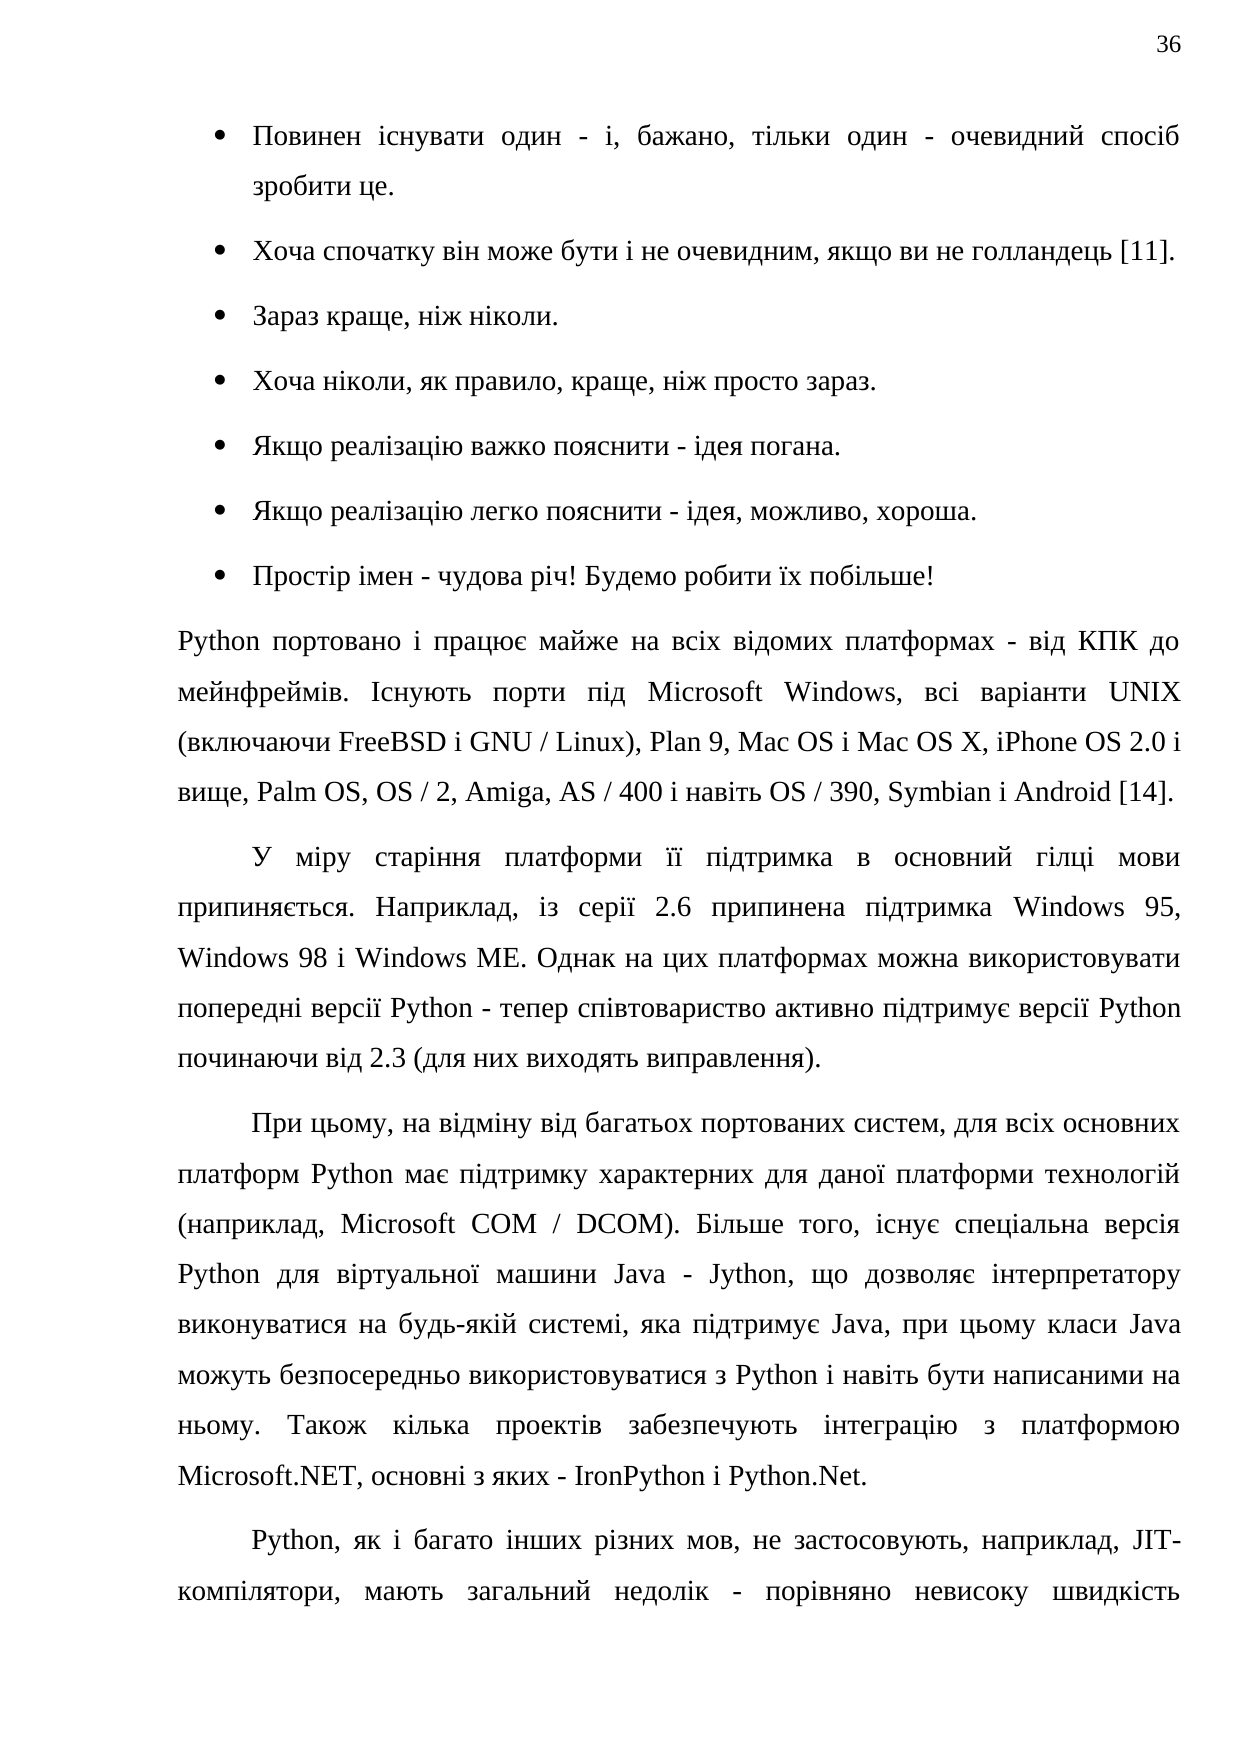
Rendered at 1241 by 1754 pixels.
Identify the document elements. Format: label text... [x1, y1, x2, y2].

list Хоча спочатку він може бути і не очевидним, якщо ви не голландець [11]. [215, 233, 1181, 267]
list Зараз краще, ніж ніколи. [215, 298, 1181, 332]
list Якщо реалізацію важко пояснити - ідея погана. [215, 428, 1181, 462]
list Повинен існувати один - і, бажано, тільки один - очевидний спосіб зробити це. [215, 118, 1181, 202]
text Python портовано і працює майже на всіх відомих платформах - від КПК до мейнфреймів. Існують порти під Microsoft Windows, всі варіанти UNIX (включаючи FreeBSD і GNU / Linux), Plan 9, Mac OS і Mac OS X, iPhone OS 2.0 і вище, Palm OS, OS / 2, Amiga, AS / 400 і навіть OS / 390, Symbian і Android [14]. [177, 623, 1181, 808]
list Хоча ніколи, як правило, краще, ніж просто зараз. [215, 363, 1181, 397]
text При цьому, на відміну від багатьох портованих систем, для всіх основних платформ Python має підтримку характерних для даної платформи технологій (наприклад, Microsoft COM / DCOM). Більше того, існує спеціальна версія Python для віртуальної машини Java - Jython, що дозволяє інтерпретатору виконуватися на будь-якій системі, яка підтримує Java, при цьому класи Java можуть безпосередньо використовуватися з Python і навіть бути написаними на ньому. Також кілька проектів забезпечують інтеграцію з платформою Microsoft.NET, основні з яких - IronPython і Python.Net. [177, 1105, 1181, 1491]
text У міру старіння платформи її підтримка в основний гілці мови припиняється. Наприклад, із серії 2.6 припинена підтримка Windows 95, Windows 98 і Windows ME. Однак на цих платформах можна використовувати попередні версії Python - тепер співтовариство активно підтримує версії Python починаючи від 2.3 (для них виходять виправлення). [177, 839, 1181, 1074]
list Простір імен - чудова річ! Будемо робити їх побільше! [215, 558, 1181, 592]
list Якщо реалізацію легко пояснити - ідея, можливо, хороша. [215, 493, 1181, 527]
